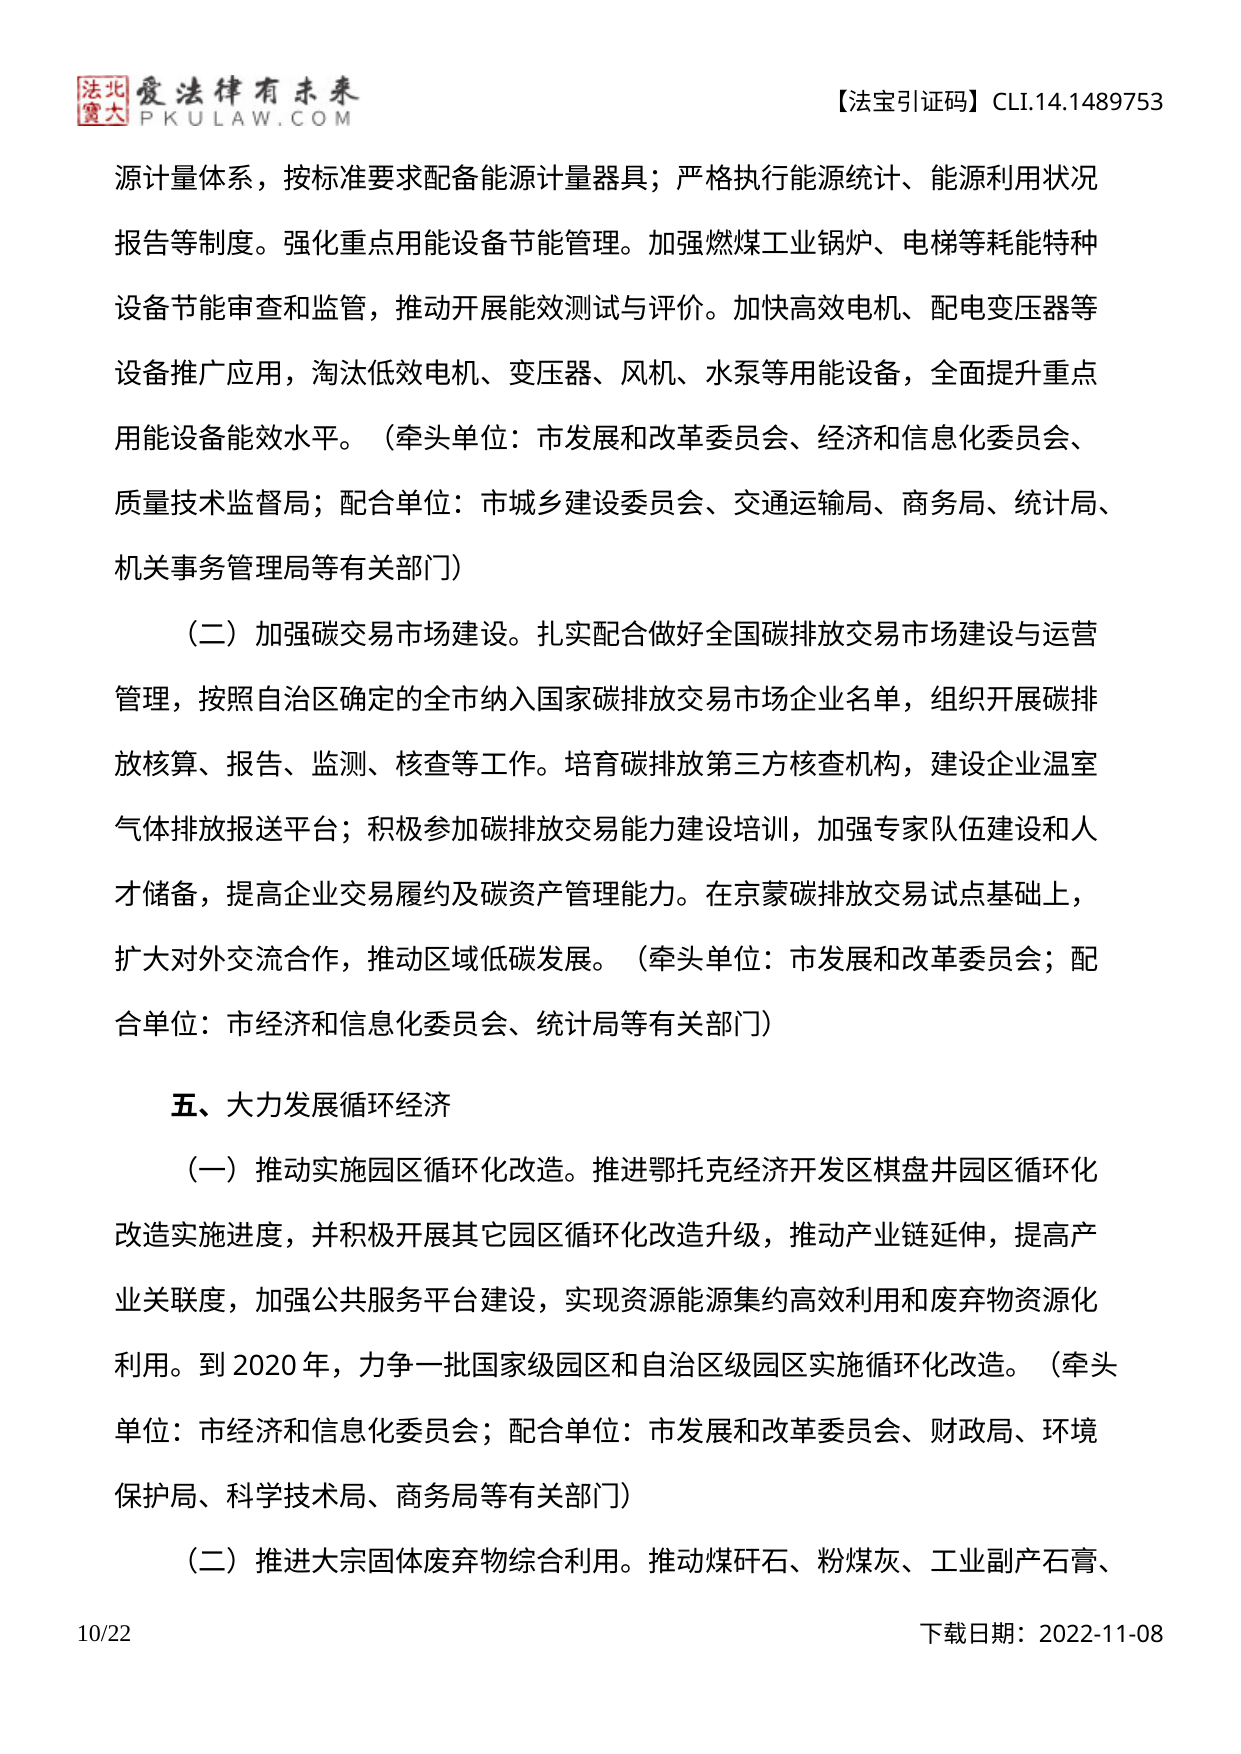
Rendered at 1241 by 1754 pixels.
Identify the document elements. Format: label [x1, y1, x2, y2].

picture [76, 75, 361, 126]
text [114, 1083, 1126, 1579]
text [114, 156, 1126, 1043]
